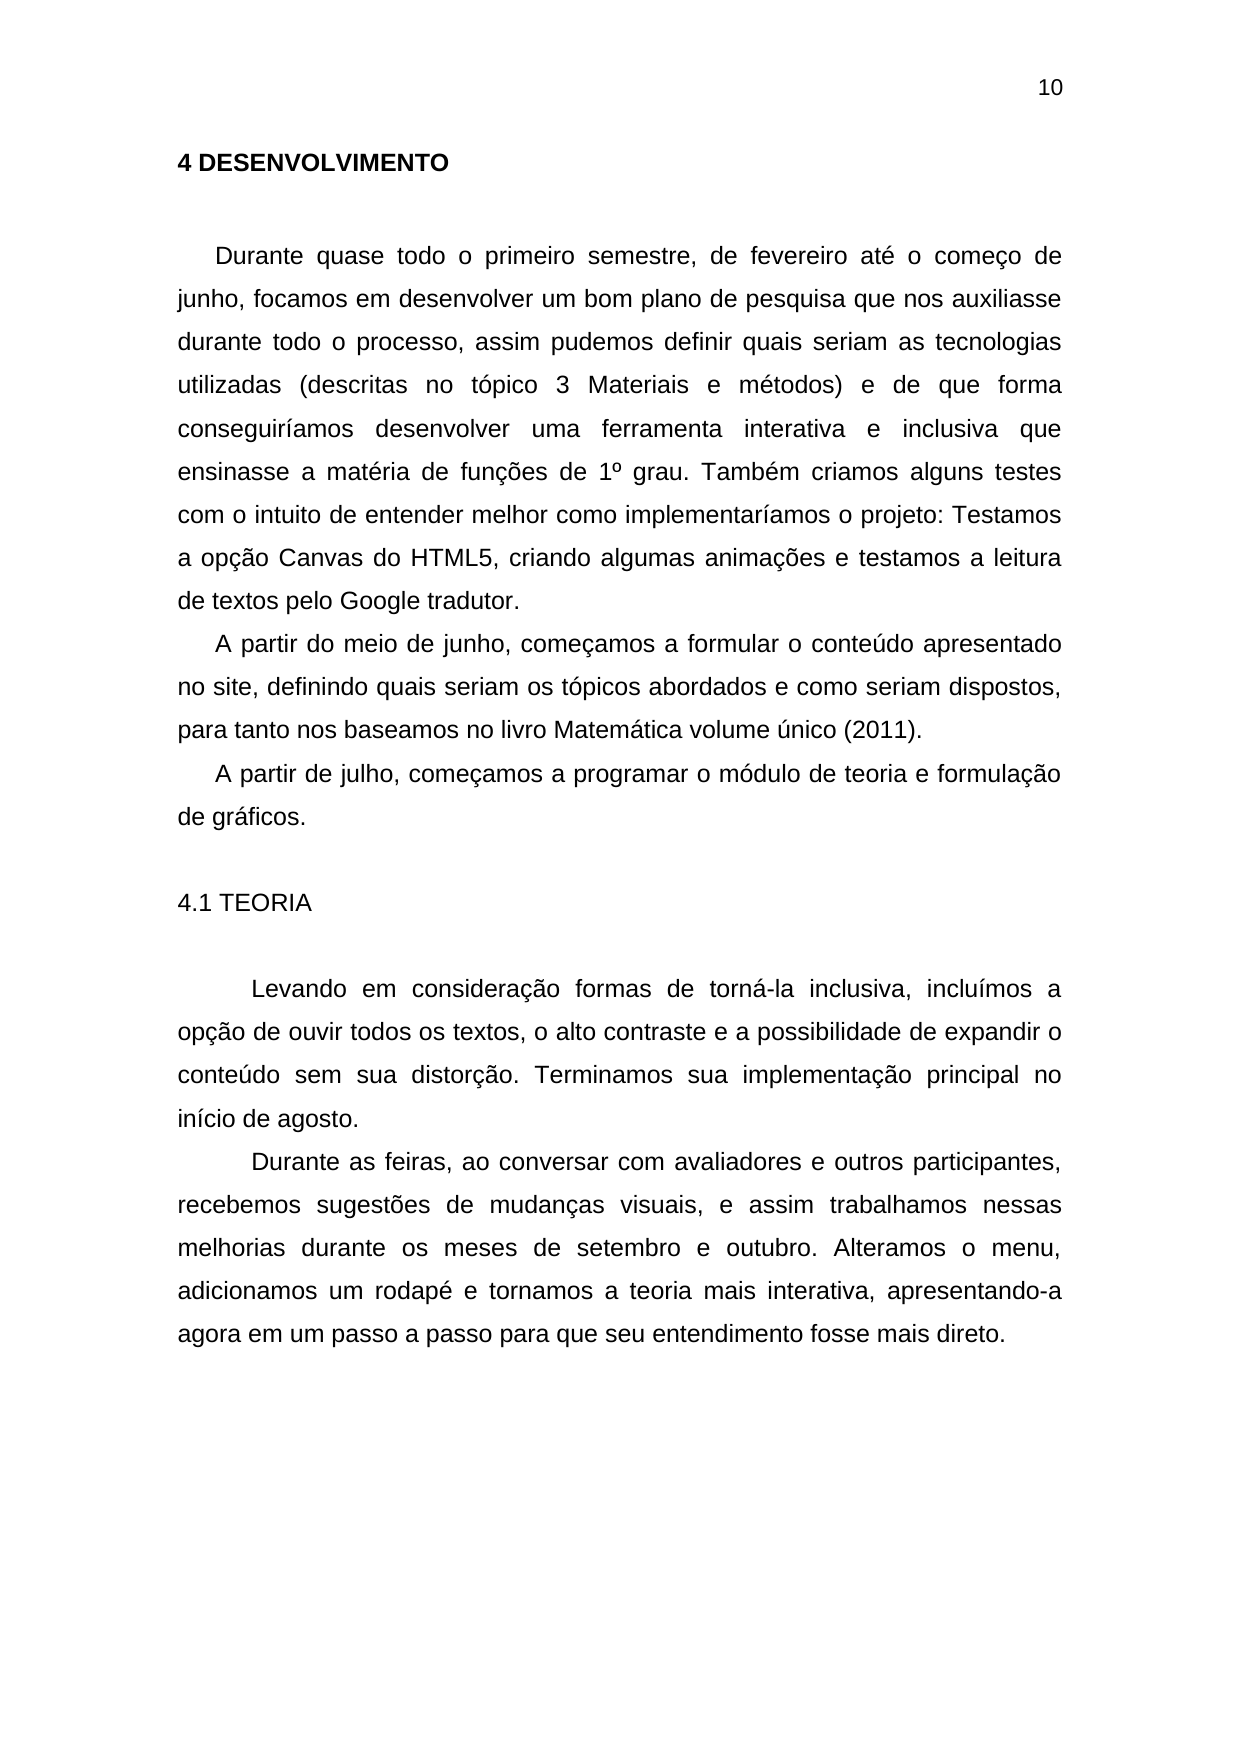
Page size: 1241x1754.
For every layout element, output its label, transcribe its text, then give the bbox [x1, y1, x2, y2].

subtitle 4 DESENVOLVIMENTO [177, 148, 1063, 176]
subtitle Levando em consideração formas de torná-la inclusiva, incluímos a opção de ouvir todos os textos, o alto contraste e a possibilidade de expandir o conteúdo sem sua distorção. Terminamos sua implementação principal no início de agosto. [177, 974, 1063, 1132]
subtitle A partir do meio de junho, começamos a formular o conteúdo apresentado no site, definindo quais seriam os tópicos abordados e como seriam dispostos, para tanto nos baseamos no livro Matemática volume único (2011). [177, 629, 1063, 744]
subtitle Durante as feiras, ao conversar com avaliadores e outros participantes, recebemos sugestões de mudanças visuais, e assim trabalhamos nessas melhorias durante os meses de setembro e outubro. Alteramos o menu, adicionamos um rodapé e tornamos a teoria mais interativa, apresentando-a agora em um passo a passo para que seu entendimento fosse mais direto. [177, 1147, 1063, 1348]
subtitle Durante quase todo o primeiro semestre, de fevereiro até o começo de junho, focamos em desenvolver um bom plano de pesquisa que nos auxiliasse durante todo o processo, assim pudemos definir quais seriam as tecnologias utilizadas (descritas no tópico 3 Materiais e métodos) e de que forma conseguiríamos desenvolver uma ferramenta interativa e inclusiva que ensinasse a matéria de funções de 1º grau. Também criamos alguns testes com o intuito de entender melhor como implementaríamos o projeto: Testamos a opção Canvas do HTML5, criando algumas animações e testamos a leitura de textos pelo Google tradutor. [177, 241, 1063, 615]
subtitle A partir de julho, começamos a programar o módulo de teoria e formulação de gráficos. [177, 758, 1063, 830]
subtitle 4.1 TEORIA [177, 888, 1063, 917]
